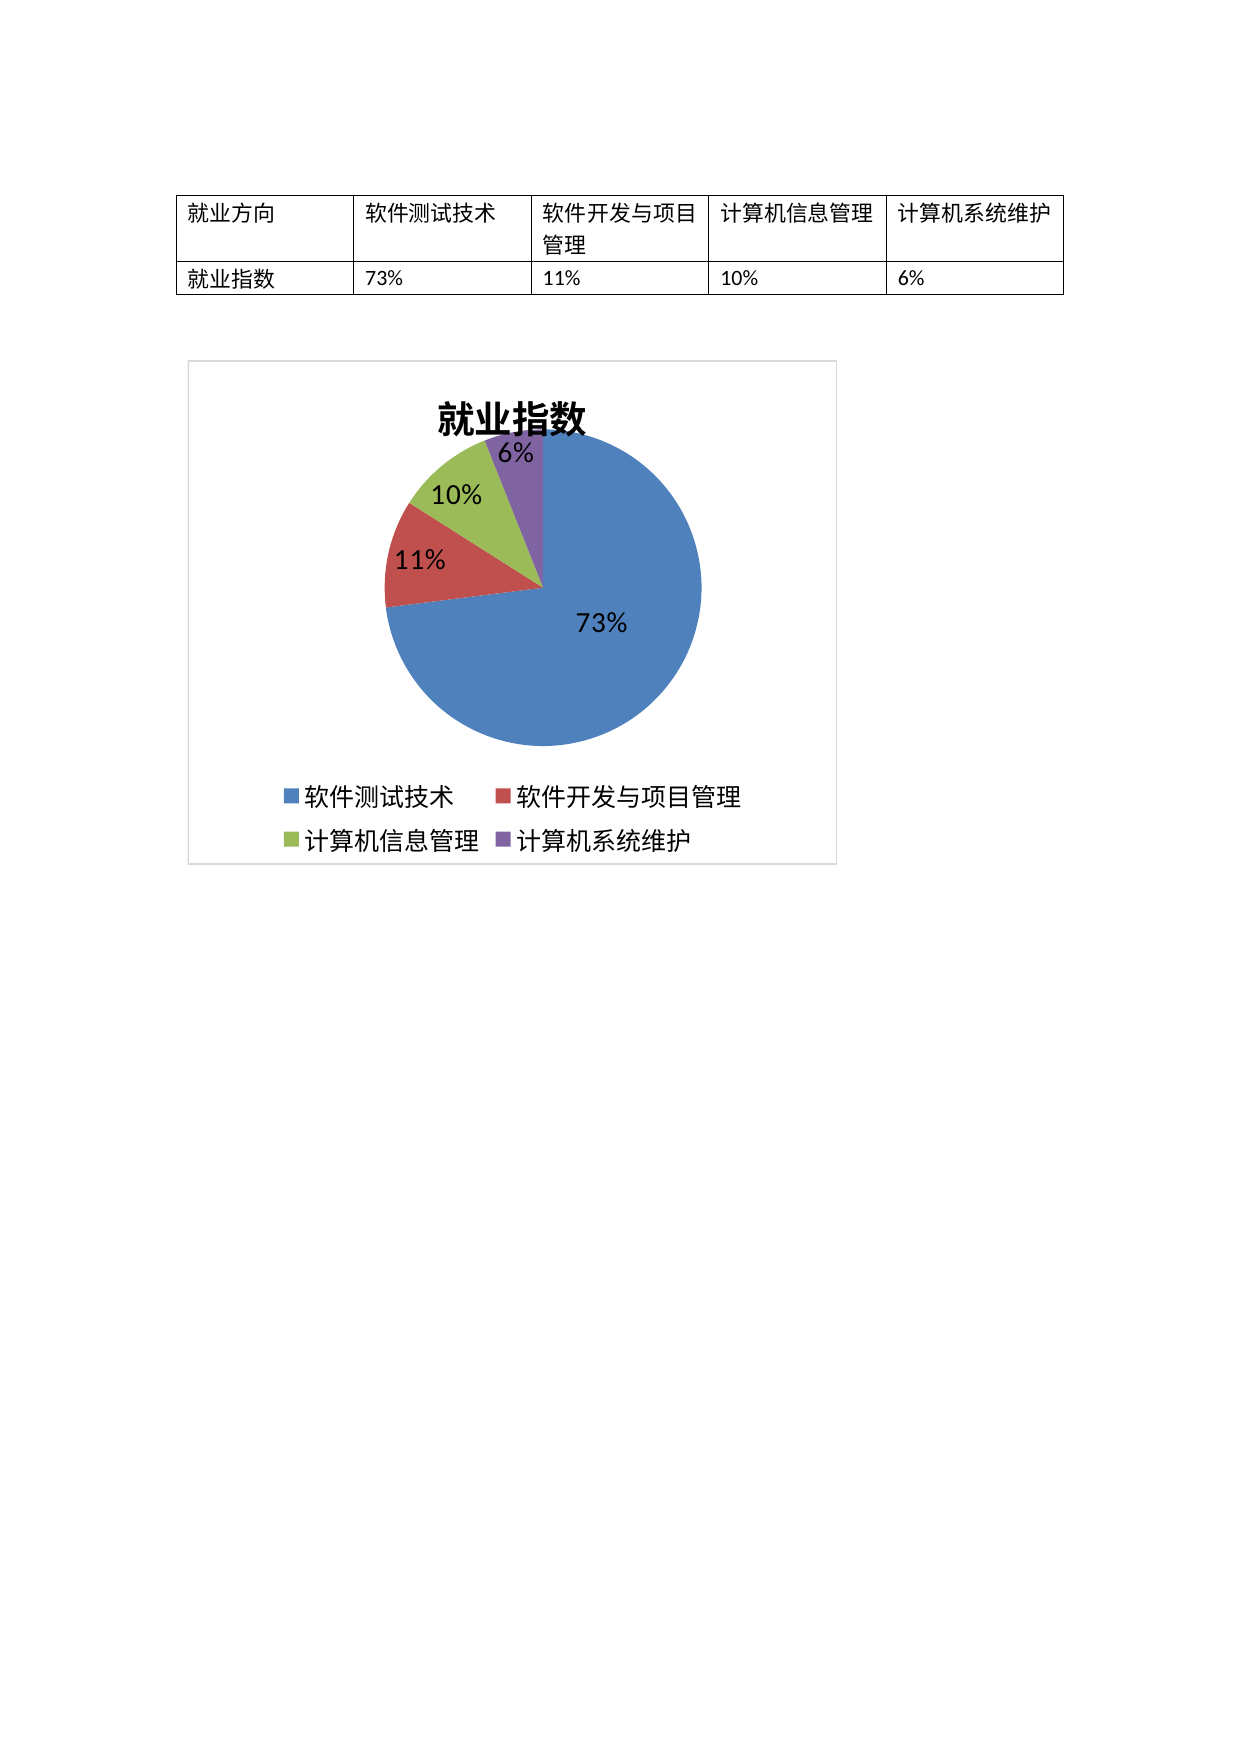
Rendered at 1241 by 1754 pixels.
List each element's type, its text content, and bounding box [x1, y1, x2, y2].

table_header 计算机信息管理 [709, 196, 886, 261]
table_cell 11% [532, 262, 708, 294]
table_header 计算机系统维护 [887, 196, 1063, 261]
table_header 就业方向 [177, 196, 353, 261]
table_cell 73% [354, 262, 531, 294]
table_header 软件开发与项目管理 [532, 196, 708, 261]
table_cell 6% [887, 262, 1063, 294]
table_header 软件测试技术 [354, 196, 531, 261]
table_cell 就业指数 [177, 262, 353, 294]
table_cell 10% [709, 262, 886, 294]
